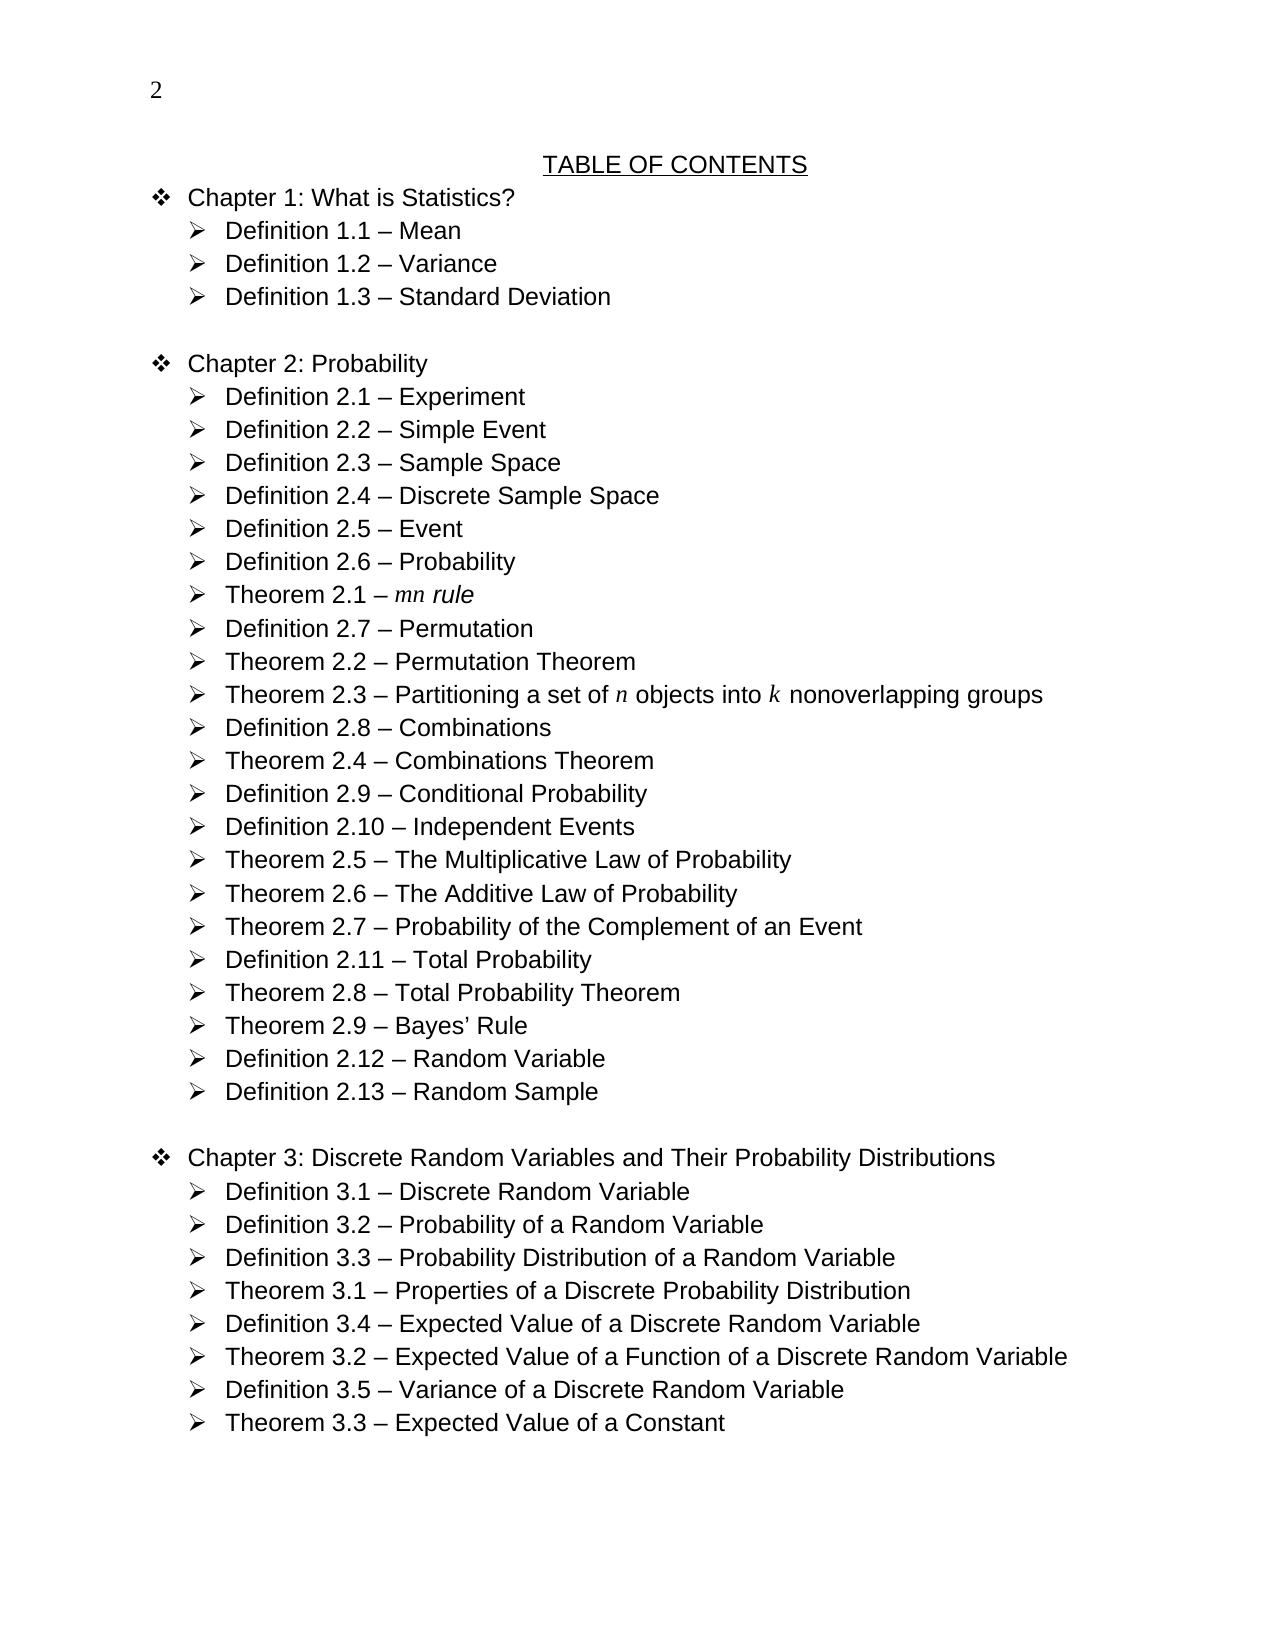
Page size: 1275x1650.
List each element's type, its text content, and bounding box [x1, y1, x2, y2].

list Theorem 2.8 – Total Probability Theorem [187, 978, 1125, 1007]
list Chapter 2: Probability [150, 348, 1125, 377]
list Definition 1.3 – Standard Deviation [187, 282, 1125, 311]
list TABLE OF CONTENTS [225, 150, 1125, 179]
list Definition 2.5 – Event [187, 514, 1125, 543]
list Definition 1.2 – Variance [187, 249, 1125, 278]
list Definition 2.7 – Permutation [187, 613, 1125, 642]
list Definition 2.6 – Probability [187, 547, 1125, 576]
list Theorem 2.4 – Combinations Theorem [187, 746, 1125, 775]
list Definition 2.13 – Random Sample [187, 1077, 1125, 1106]
list Definition 2.9 – Conditional Probability [187, 779, 1125, 808]
list Definition 3.4 – Expected Value of a Discrete Random Variable [187, 1309, 1125, 1338]
list Definition 2.4 – Discrete Sample Space [187, 481, 1125, 510]
list Theorem 3.3 – Expected Value of a Constant [187, 1408, 1125, 1437]
list Chapter 3: Discrete Random Variables and Their Probability Distributions [150, 1143, 1125, 1172]
list Theorem 2.6 – The Additive Law of Probability [187, 878, 1125, 907]
list Theorem 2.1 – rule [187, 580, 1125, 609]
list Theorem 2.2 – Permutation Theorem [187, 647, 1125, 676]
list Theorem 3.1 – Properties of a Discrete Probability Distribution [187, 1276, 1125, 1305]
list Theorem 2.5 – The Multiplicative Law of Probability [187, 845, 1125, 874]
list Theorem 3.2 – Expected Value of a Function of a Discrete Random Variable [187, 1342, 1125, 1371]
list Definition 3.3 – Probability Distribution of a Random Variable [187, 1243, 1125, 1272]
list Definition 2.10 – Independent Events [187, 812, 1125, 841]
list Definition 3.5 – Variance of a Discrete Random Variable [187, 1375, 1125, 1404]
list Theorem 2.7 – Probability of the Complement of an Event [187, 912, 1125, 941]
list Definition 2.8 – Combinations [187, 713, 1125, 742]
list Definition 1.1 – Mean [187, 216, 1125, 245]
list Definition 2.3 – Sample Space [187, 448, 1125, 477]
list Definition 2.12 – Random Variable [187, 1044, 1125, 1073]
list Definition 3.1 – Discrete Random Variable [187, 1177, 1125, 1205]
list Definition 2.11 – Total Probability [187, 945, 1125, 974]
list Definition 2.2 – Simple Event [187, 415, 1125, 444]
list Definition 3.2 – Probability of a Random Variable [187, 1210, 1125, 1238]
list Chapter 1: What is Statistics? [150, 183, 1125, 212]
list Definition 2.1 – Experiment [187, 382, 1125, 411]
list Theorem 2.3 – Partitioning a set of objects into nonoverlapping groups [187, 680, 1125, 709]
list Theorem 2.9 – Bayes’ Rule [187, 1011, 1125, 1040]
